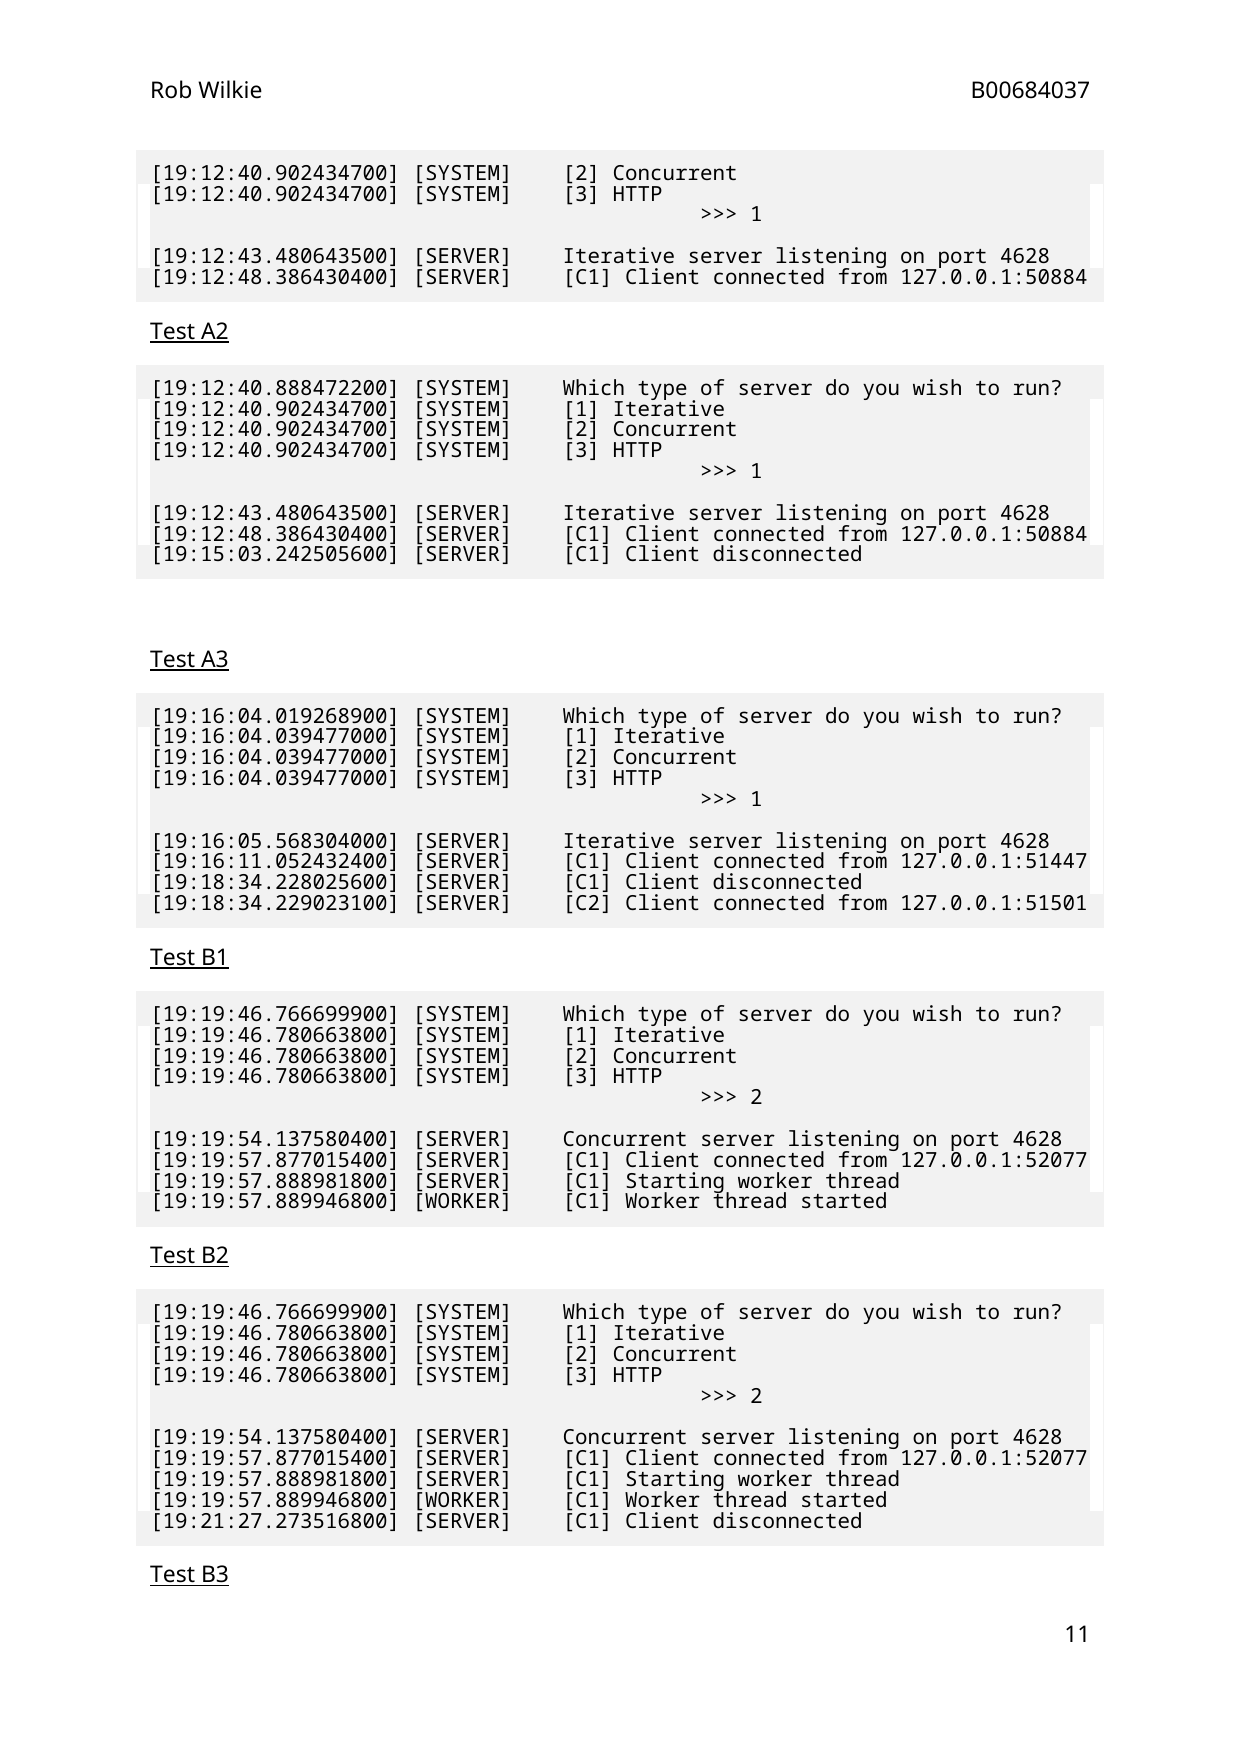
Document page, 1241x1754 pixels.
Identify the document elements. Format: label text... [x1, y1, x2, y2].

text >>> 2 [150, 1386, 1090, 1407]
text [19:19:46.780663800] [SYSTEM] [1] Iterative [150, 1026, 1090, 1046]
text >>> 1 [150, 205, 1090, 226]
text [19:12:40.902434700] [SYSTEM] [1] Iterative [150, 399, 1090, 420]
text [19:16:04.039477000] [SYSTEM] [1] Iterative [150, 727, 1090, 748]
text [19:19:46.780663800] [SYSTEM] [1] Iterative [150, 1324, 1090, 1345]
text [19:19:46.780663800] [SYSTEM] [3] HTTP [150, 1067, 1090, 1088]
text Test A3 [150, 642, 1090, 674]
text >>> 2 [150, 1088, 1090, 1109]
text [19:16:04.019268900] [SYSTEM] Which type of server do you wish to run? [138, 694, 1103, 727]
text [19:19:46.780663800] [SYSTEM] [2] Concurrent [150, 1046, 1090, 1067]
text [19:12:40.902434700] [SYSTEM] [3] HTTP [150, 441, 1090, 462]
text [19:19:57.888981800] [SERVER] [C1] Starting worker thread [150, 1470, 1090, 1491]
text Test B3 [150, 1558, 1090, 1589]
text [19:16:04.039477000] [SYSTEM] [2] Concurrent [150, 748, 1090, 769]
text [19:19:54.137580400] [SERVER] Concurrent server listening on port 4628 [150, 1130, 1090, 1151]
text [19:19:46.780663800] [SYSTEM] [3] HTTP [150, 1366, 1090, 1386]
text [19:12:40.902434700] [SYSTEM] [3] HTTP [150, 184, 1090, 205]
text [19:19:46.780663800] [SYSTEM] [2] Concurrent [150, 1345, 1090, 1366]
text [19:12:43.480643500] [SERVER] Iterative server listening on port 4628 [150, 503, 1090, 524]
text Test A2 [150, 314, 1090, 346]
text Test B1 [150, 941, 1090, 972]
text Test B2 [150, 1239, 1090, 1270]
text [19:12:40.888472200] [SYSTEM] Which type of server do you wish to run? [138, 366, 1103, 399]
text [19:21:27.273516800] [SERVER] [C1] Client disconnected [138, 1498, 1103, 1545]
text [19:19:57.877015400] [SERVER] [C1] Client connected from 127.0.0.1:52077 [150, 1449, 1090, 1470]
text [19:19:46.766699900] [SYSTEM] Which type of server do you wish to run? [138, 1291, 1103, 1324]
text [19:15:03.242505600] [SERVER] [C1] Client disconnected [138, 532, 1103, 578]
text [19:16:04.039477000] [SYSTEM] [3] HTTP [150, 769, 1090, 790]
text [19:12:48.386430400] [SERVER] [C1] Client connected from 127.0.0.1:50884 [138, 254, 1103, 301]
text >>> 1 [150, 790, 1090, 811]
text [19:16:05.568304000] [SERVER] Iterative server listening on port 4628 [150, 831, 1090, 852]
text [19:12:40.902434700] [SYSTEM] [2] Concurrent [138, 151, 1103, 184]
text [19:19:46.766699900] [SYSTEM] Which type of server do you wish to run? [138, 992, 1103, 1026]
text [19:18:34.229023100] [SERVER] [C2] Client connected from 127.0.0.1:51501 [138, 880, 1103, 927]
text [19:12:40.902434700] [SYSTEM] [2] Concurrent [150, 420, 1090, 441]
text >>> 1 [150, 462, 1090, 483]
text [19:19:57.889946800] [WORKER] [C1] Worker thread started [138, 1179, 1103, 1226]
text [19:16:11.052432400] [SERVER] [C1] Client connected from 127.0.0.1:51447 [150, 852, 1090, 873]
text [19:19:54.137580400] [SERVER] Concurrent server listening on port 4628 [150, 1428, 1090, 1449]
text [19:19:57.877015400] [SERVER] [C1] Client connected from 127.0.0.1:52077 [150, 1151, 1090, 1171]
